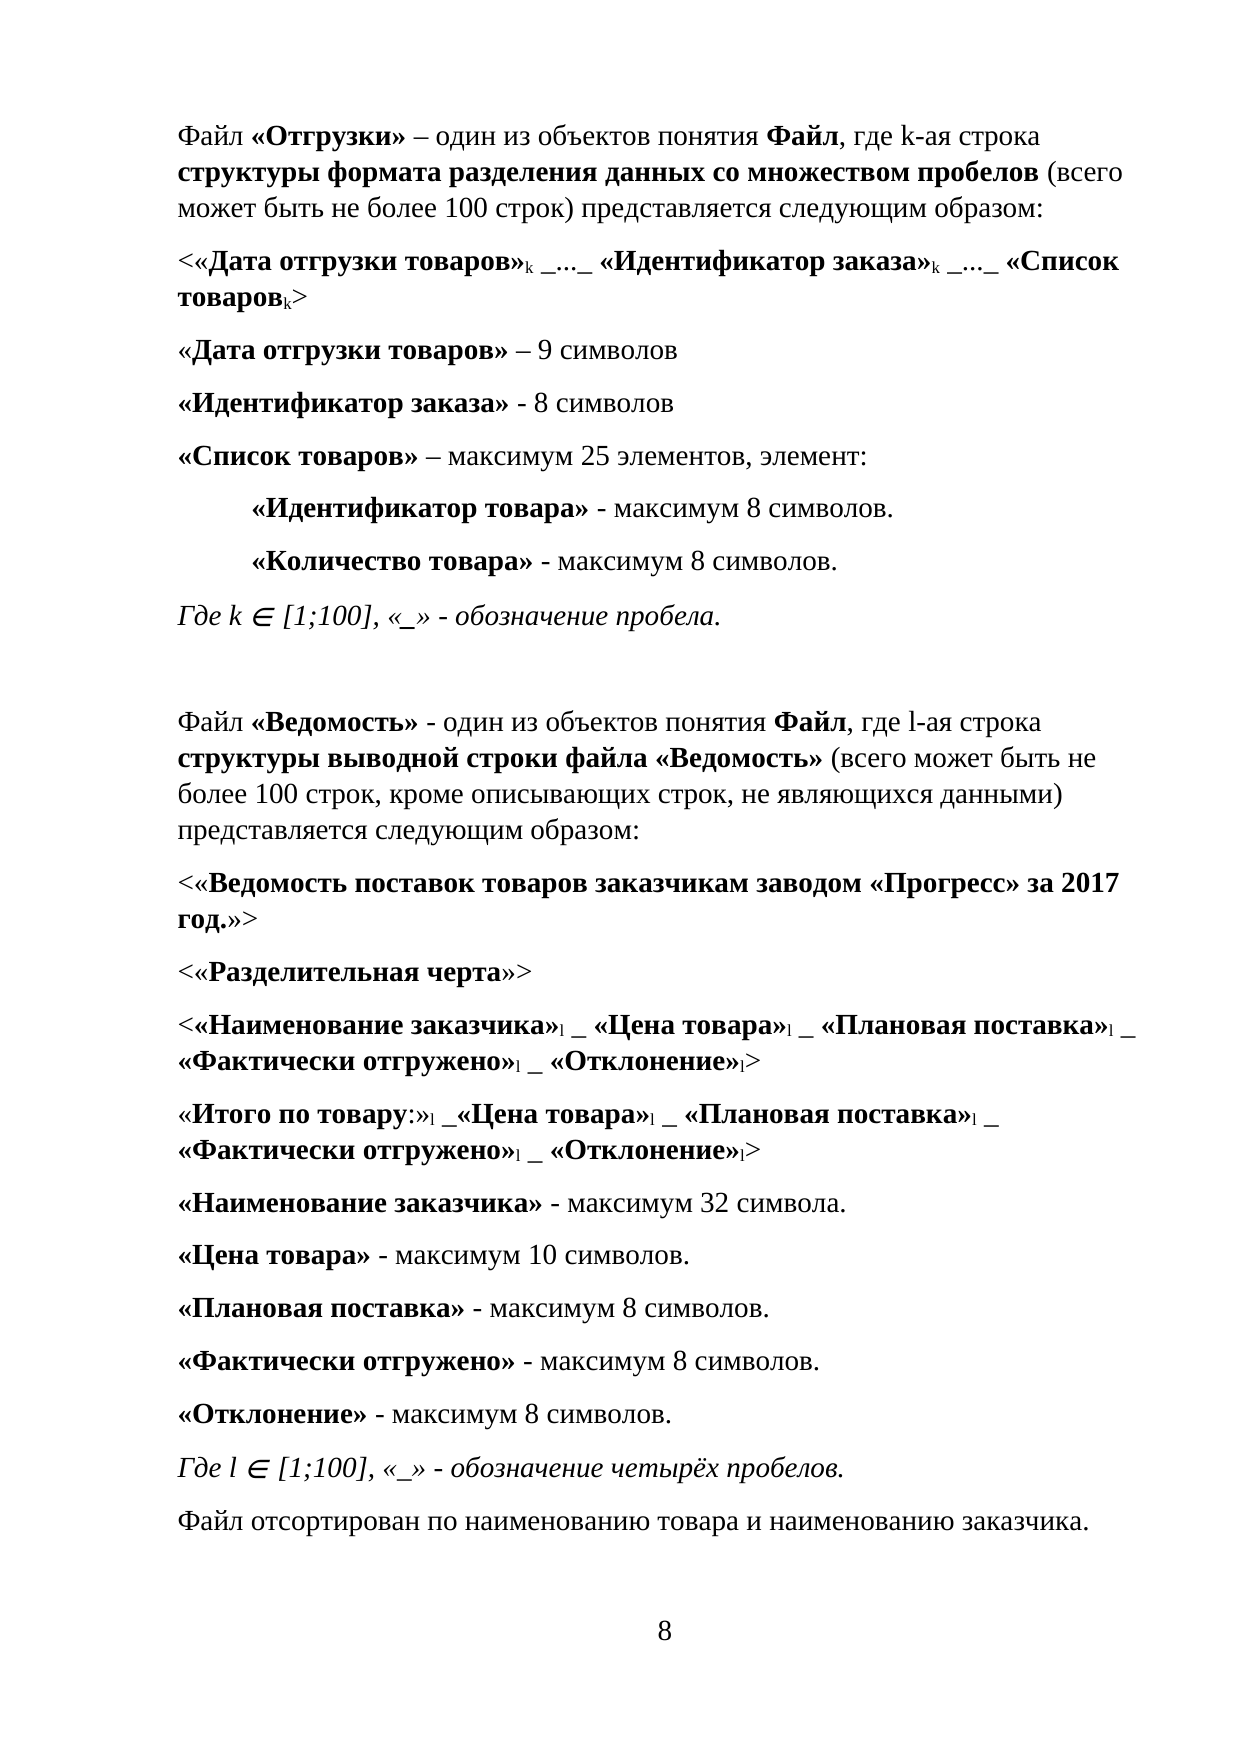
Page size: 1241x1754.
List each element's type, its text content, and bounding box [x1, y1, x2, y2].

text <«Разделительная черта»> [177, 954, 1152, 987]
text «Фактически отгружено» - максимум 8 символов. [177, 1343, 1152, 1377]
text «Идентификатор заказа» - 8 символов [177, 385, 1152, 418]
text <«Дата отгрузки товаров»k _..._ «Идентификатор заказа»k _..._ «Список товаровk> [177, 243, 1152, 313]
text Где l ∈ [1;100], «_» - обозначение четырёх пробелов. [177, 1449, 1152, 1484]
text Файл отсортирован по наименованию товара и наименованию заказчика. [177, 1503, 1152, 1537]
text «Дата отгрузки товаров» – 9 символов [177, 332, 1152, 366]
text Где k ∈ [1;100], «_» - обозначение пробела. [177, 596, 1152, 631]
text «Отклонение» - максимум 8 символов. [177, 1396, 1152, 1429]
text «Итого по товару:»l _«Цена товара»l _ «Плановая поставка»l _ «Фактически отгружено»l _ «Отклонение»l> [177, 1096, 1152, 1165]
text Файл «Отгрузки» – один из объектов понятия Файл, где k-ая строка структуры формата разделения данных со множеством пробелов (всего может быть не более 100 строк) представляется следующим образом: [177, 118, 1152, 224]
text Файл «Ведомость» - один из объектов понятия Файл, где l-ая строка структуры выводной строки файла «Ведомость» (всего может быть не более 100 строк, кроме описывающих строк, не являющихся данными) представляется следующим образом: [177, 704, 1152, 846]
text «Наименование заказчика» - максимум 32 символа. [177, 1185, 1152, 1218]
text «Список товаров» – максимум 25 элементов, элемент: [177, 438, 1152, 471]
text <«Наименование заказчика»l _ «Цена товара»l _ «Плановая поставка»l _ «Фактически отгружено»l _ «Отклонение»l> [177, 1007, 1152, 1076]
text <«Ведомость поставок товаров заказчикам заводом «Прогресс» за 2017 год.»> [177, 865, 1152, 935]
text «Идентификатор товара» - максимум 8 символов. [177, 491, 1152, 524]
text «Количество товара» - максимум 8 символов. [177, 543, 1152, 577]
text «Цена товара» - максимум 10 символов. [177, 1237, 1152, 1271]
text «Плановая поставка» - максимум 8 символов. [177, 1290, 1152, 1324]
